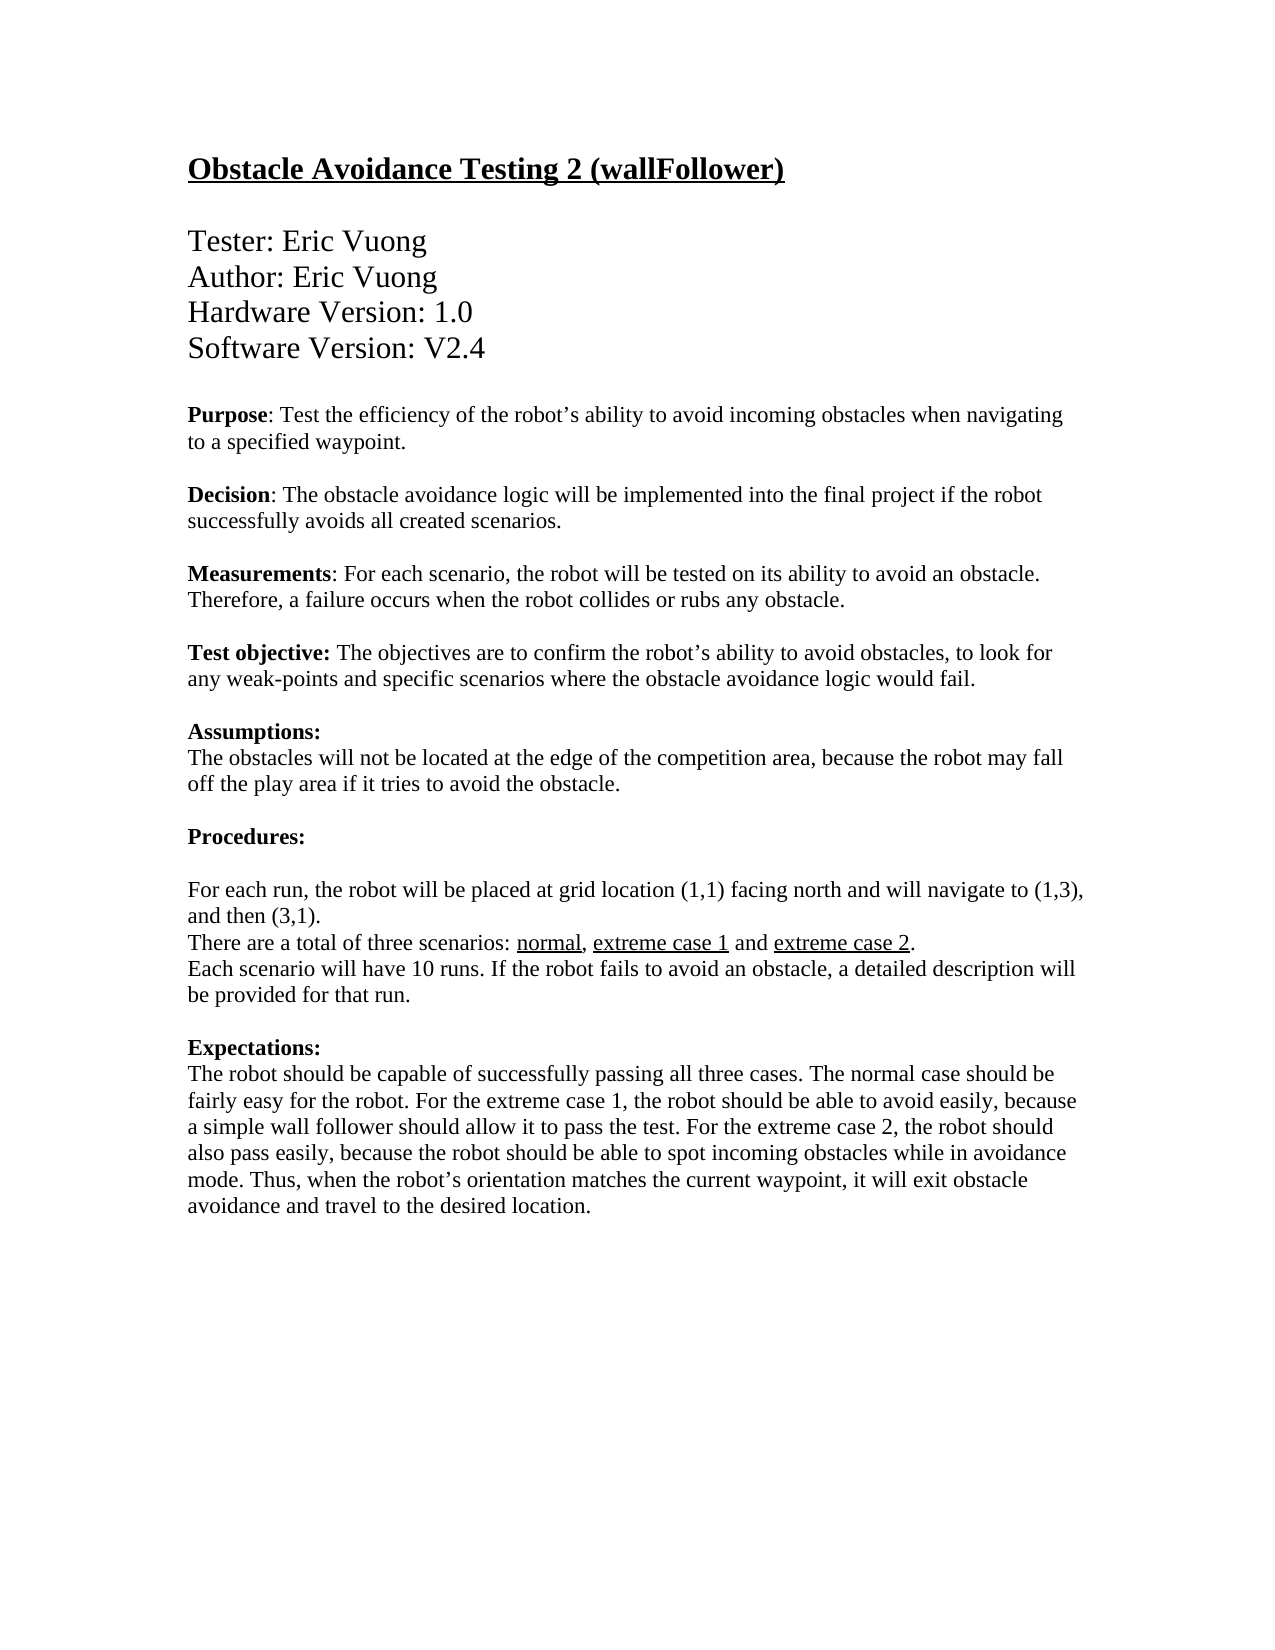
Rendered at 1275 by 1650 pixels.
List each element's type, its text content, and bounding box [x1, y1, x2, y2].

text Decision: The obstacle avoidance logic will be implemented into the final project if the robot successfully avoids all created scenarios. [187, 481, 1087, 533]
text Hardware Version: 1.0 [187, 294, 1087, 330]
text Test objective: The objectives are to confirm the robot’s ability to avoid obstacles, to look for any weak-points and specific scenarios where the obstacle avoidance logic would fail. [187, 639, 1087, 691]
text Procedures: [187, 823, 1087, 849]
text Assumptions: [187, 718, 1087, 744]
text The robot should be capable of successfully passing all three cases. The normal case should be fairly easy for the robot. For the extreme case 1, the robot should be able to avoid easily, because a simple wall follower should allow it to pass the test. For the extreme case 2, the robot should also pass easily, because the robot should be able to spot incoming obstacles while in avoidance mode. Thus, when the robot’s orientation matches the current waypoint, it will exit obstacle avoidance and travel to the desired location. [187, 1060, 1087, 1218]
text There are a total of three scenarios: normal, extreme case 1 and extreme case 2. [187, 929, 1087, 955]
text Obstacle Avoidance Testing 2 (wallFollower) [187, 150, 1087, 186]
text Purpose: Test the efficiency of the robot’s ability to avoid incoming obstacles when navigating to a specified waypoint. [187, 402, 1087, 454]
text Expectations: [187, 1034, 1087, 1060]
text For each run, the robot will be placed at grid location (1,1) facing north and will navigate to (1,3), and then (3,1). [187, 876, 1087, 929]
text The obstacles will not be located at the edge of the competition area, because the robot may fall off the play area if it tries to avoid the obstacle. [187, 744, 1087, 797]
text Each scenario will have 10 runs. If the robot fails to avoid an obstacle, a detailed description will be provided for that run. [187, 955, 1087, 1008]
text Author: Eric Vuong [187, 258, 1087, 294]
text Measurements: For each scenario, the robot will be tested on its ability to avoid an obstacle. Therefore, a failure occurs when the robot collides or rubs any obstacle. [187, 560, 1087, 612]
text Tester: Eric Vuong [187, 222, 1087, 258]
text Software Version: V2.4 [187, 330, 1087, 366]
